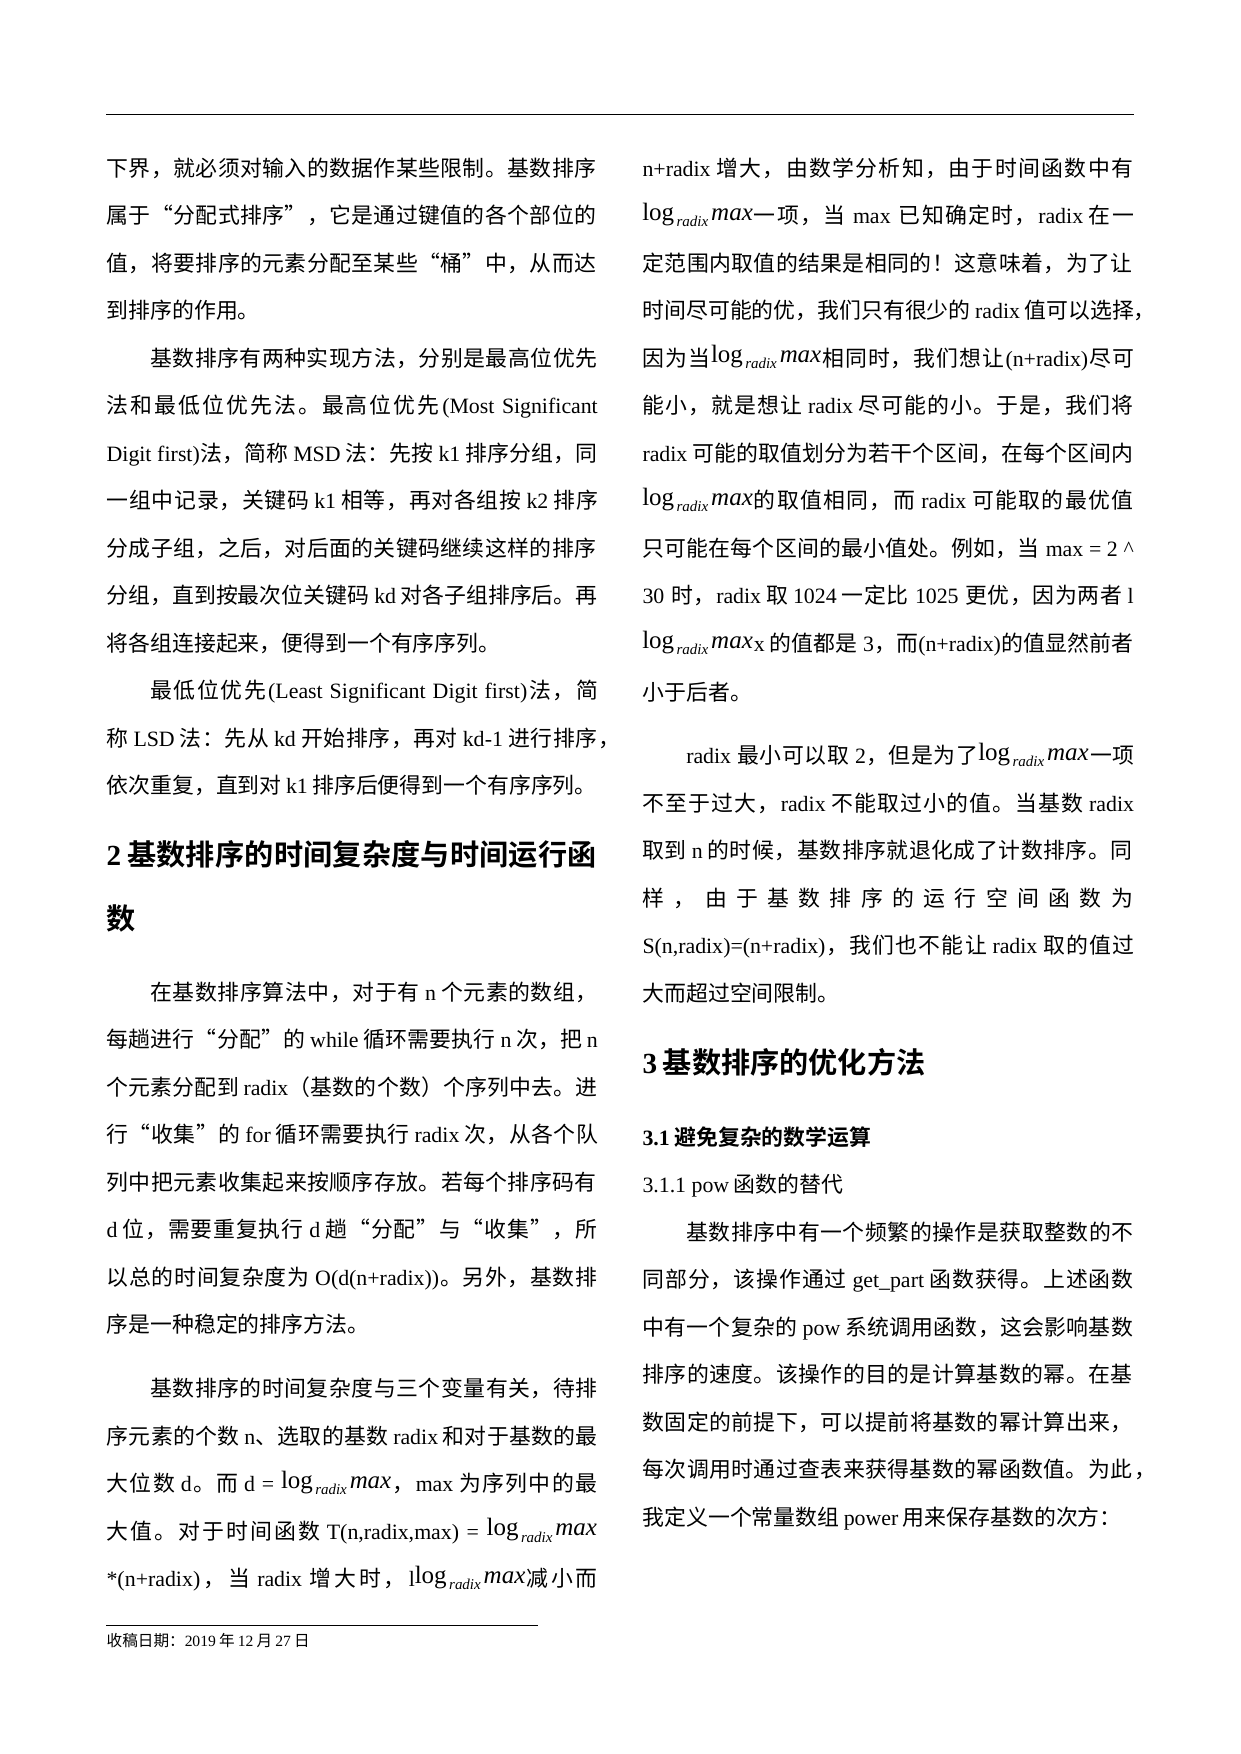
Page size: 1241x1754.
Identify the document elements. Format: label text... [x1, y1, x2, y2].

text radix 最小可以取 2，但是为了一项不至于过大，radix不能取过小的值。当基数radix取到n的时候，基数排序就退化成了计数排序。同样，由于基数排序的运行空间函数为 S(n,radix)=(n+radix)，我们也不能让radix取的值过大而超过空间限制。 [642, 738, 1134, 1008]
text 3.1.1 pow函数的替代 [642, 1167, 1134, 1199]
text 在基数排序算法中，对于有n个元素的数组，每趟进行“分配”的while循环需要执行n次，把n个元素分配到radix（基数的个数）个序列中去。进行“收集”的for循环需要执行radix次，从各个队列中把元素收集起来按顺序存放。若每个排序码有d位，需要重复执行d趟“分配”与“收集”，所以总的时间复杂度为O(d(n+radix))。另外，基数排序是一种稳定的排序方法。 [106, 975, 598, 1339]
text 基数排序中有一个频繁的操作是获取整数的不同部分，该操作通过get_part函数获得。上述函数中有一个复杂的pow系统调用函数，这会影响基数排序的速度。该操作的目的是计算基数的幂。在基数固定的前提下，可以提前将基数的幂计算出来，每次调用时通过查表来获得基数的幂函数值。为此，我定义一个常量数组power用来保存基数的次方： [642, 1214, 1134, 1531]
text 最低位优先(Least Significant Digit first)法，简称LSD法：先从kd开始排序，再对kd-1进行排序，依次重复，直到对k1排序后便得到一个有序序列。 [106, 673, 598, 800]
text 2基数排序的时间复杂度与时间运行函数 [106, 832, 598, 938]
text 基数排序的时间复杂度与三个变量有关，待排序元素的个数n、选取的基数radix和对于基数的最大位数d。而d = ，max为序列中的最大值。对于时间函数T(n,radix,max) = *(n+radix)，当radix增大时，l减小而n+radix增大，由数学分析知，由于时间函数中有一项，当 max 已知确定时，radix在一定范围内取值的结果是相同的！这意味着，为了让时间尽可能的优，我们只有很少的radix值可以选择，因为当相同时，我们想让(n+radix)尽可能小，就是想让radix尽可能的小。于是，我们将radix可能的取值划分为若干个区间，在每个区间内 的取值相同，而radix可能取的最优值只可能在每个区间的最小值处。例如，当 max = 2 ^ 30 时，radix取1024一定比 1025 更优，因为两者lx的值都是 3，而(n+radix)的值显然前者小于后者。 [106, 1371, 598, 1593]
text 3.1避免复杂的数学运算 [642, 1119, 1134, 1151]
text 基数排序的时间复杂度与三个变量有关，待排序元素的个数n、选取的基数radix和对于基数的最大位数d。而d = ，max为序列中的最大值。对于时间函数T(n,radix,max) = *(n+radix)，当radix增大时，l减小而n+radix增大，由数学分析知，由于时间函数中有一项，当 max 已知确定时，radix在一定范围内取值的结果是相同的！这意味着，为了让时间尽可能的优，我们只有很少的radix值可以选择，因为当相同时，我们想让(n+radix)尽可能小，就是想让radix尽可能的小。于是，我们将radix可能的取值划分为若干个区间，在每个区间内 的取值相同，而radix可能取的最优值只可能在每个区间的最小值处。例如，当 max = 2 ^ 30 时，radix取1024一定比 1025 更优，因为两者lx的值都是 3，而(n+radix)的值显然前者小于后者。 [642, 151, 1134, 706]
text 基数排序有两种实现方法，分别是最高位优先法和最低位优先法。最高位优先(Most Significant Digit first)法，简称MSD法：先按k1排序分组，同一组中记录，关键码k1相等，再对各组按k2排序分成子组，之后，对后面的关键码继续这样的排序分组，直到按最次位关键码kd对各子组排序后。再将各组连接起来，便得到一个有序序列。 [106, 341, 598, 657]
text 3基数排序的优化方法 [642, 1040, 1134, 1082]
